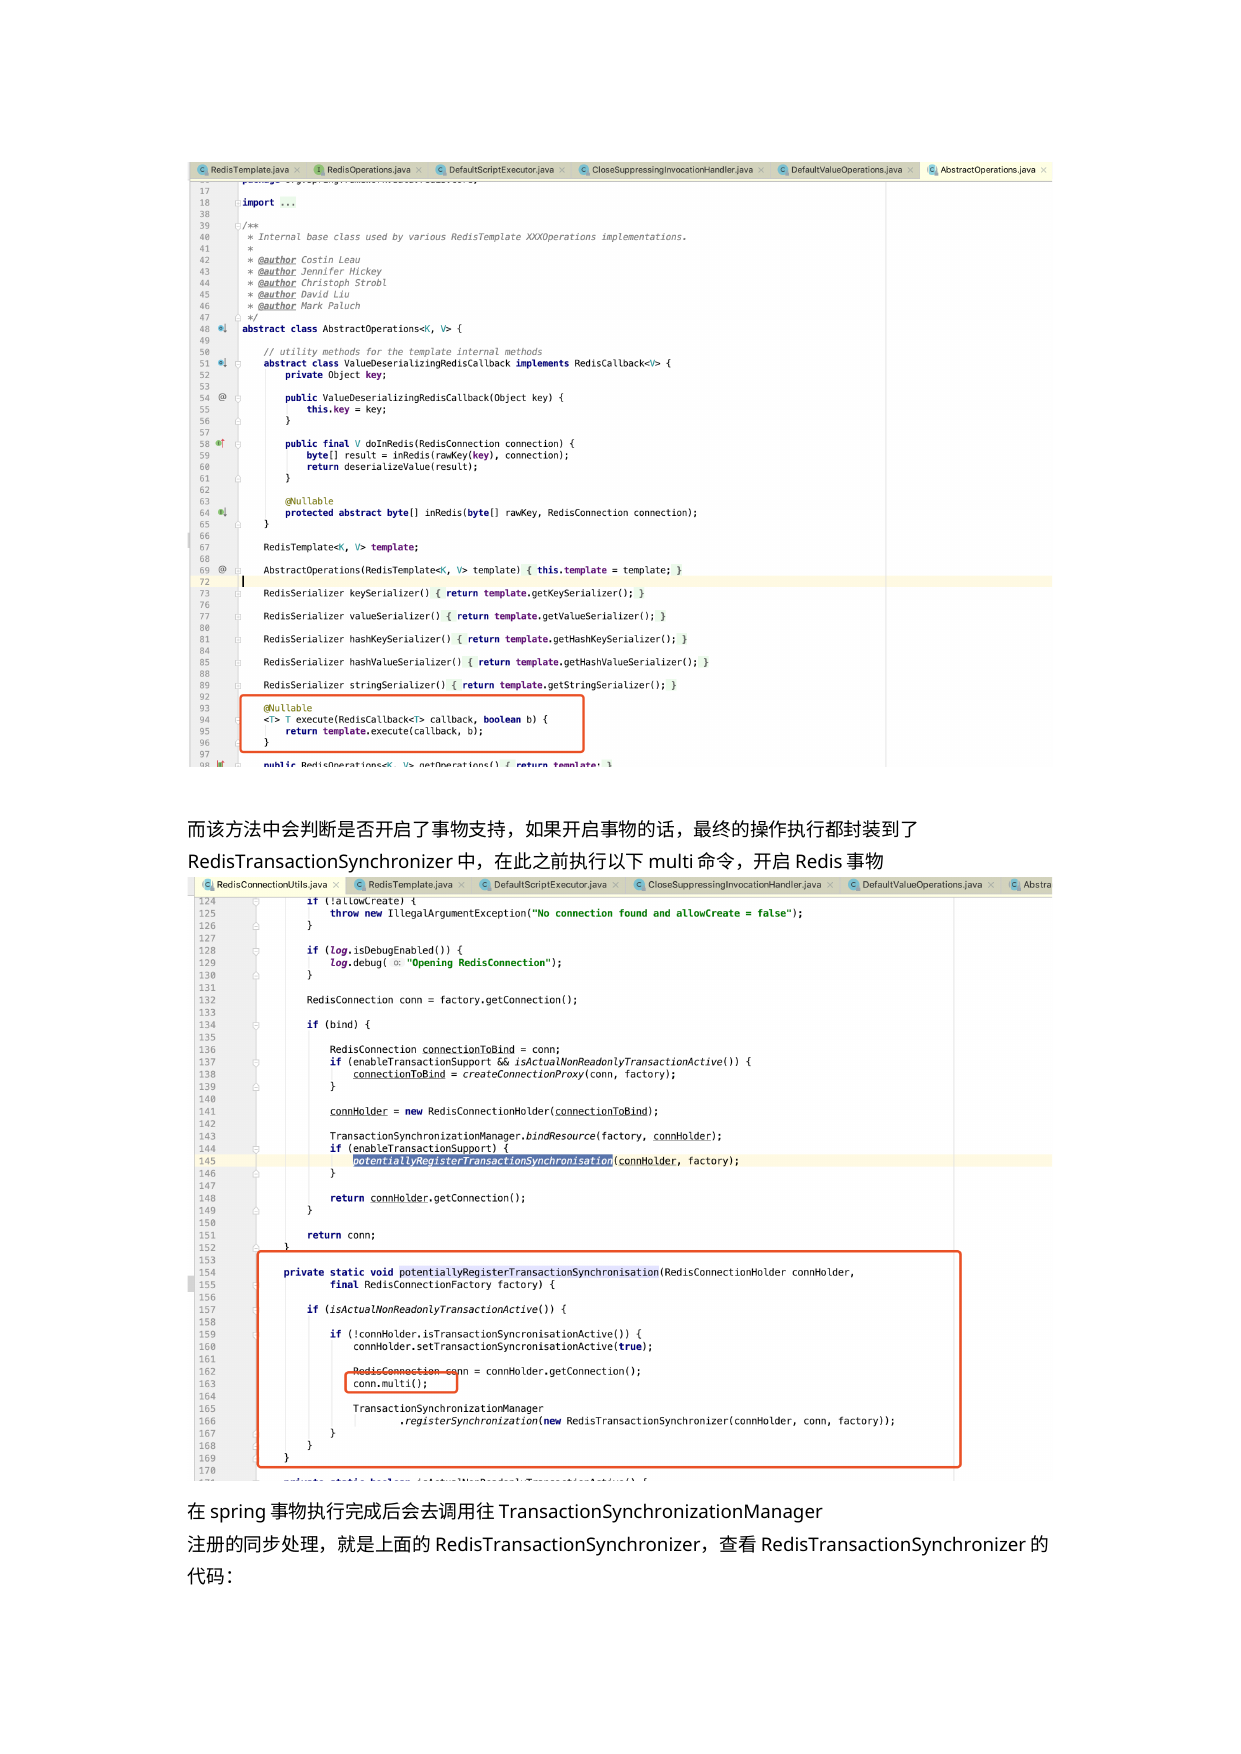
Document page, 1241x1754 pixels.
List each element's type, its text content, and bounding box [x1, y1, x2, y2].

picture [187, 877, 1053, 1481]
text 而该方法中会判断是否开启了事物支持，如果开启事物的话，最终的操作执行都封装到了RedisTransactionSynchronizer中，在此之前执行以下multi命令，开启Redis事物 [187, 812, 1053, 877]
text 注册的同步处理，就是上面的RedisTransactionSynchronizer，查看RedisTransactionSynchronizer的代码： [187, 1527, 1053, 1592]
picture [187, 162, 1053, 767]
text 在spring事物执行完成后会去调用往TransactionSynchronizationManager [187, 1494, 1053, 1527]
